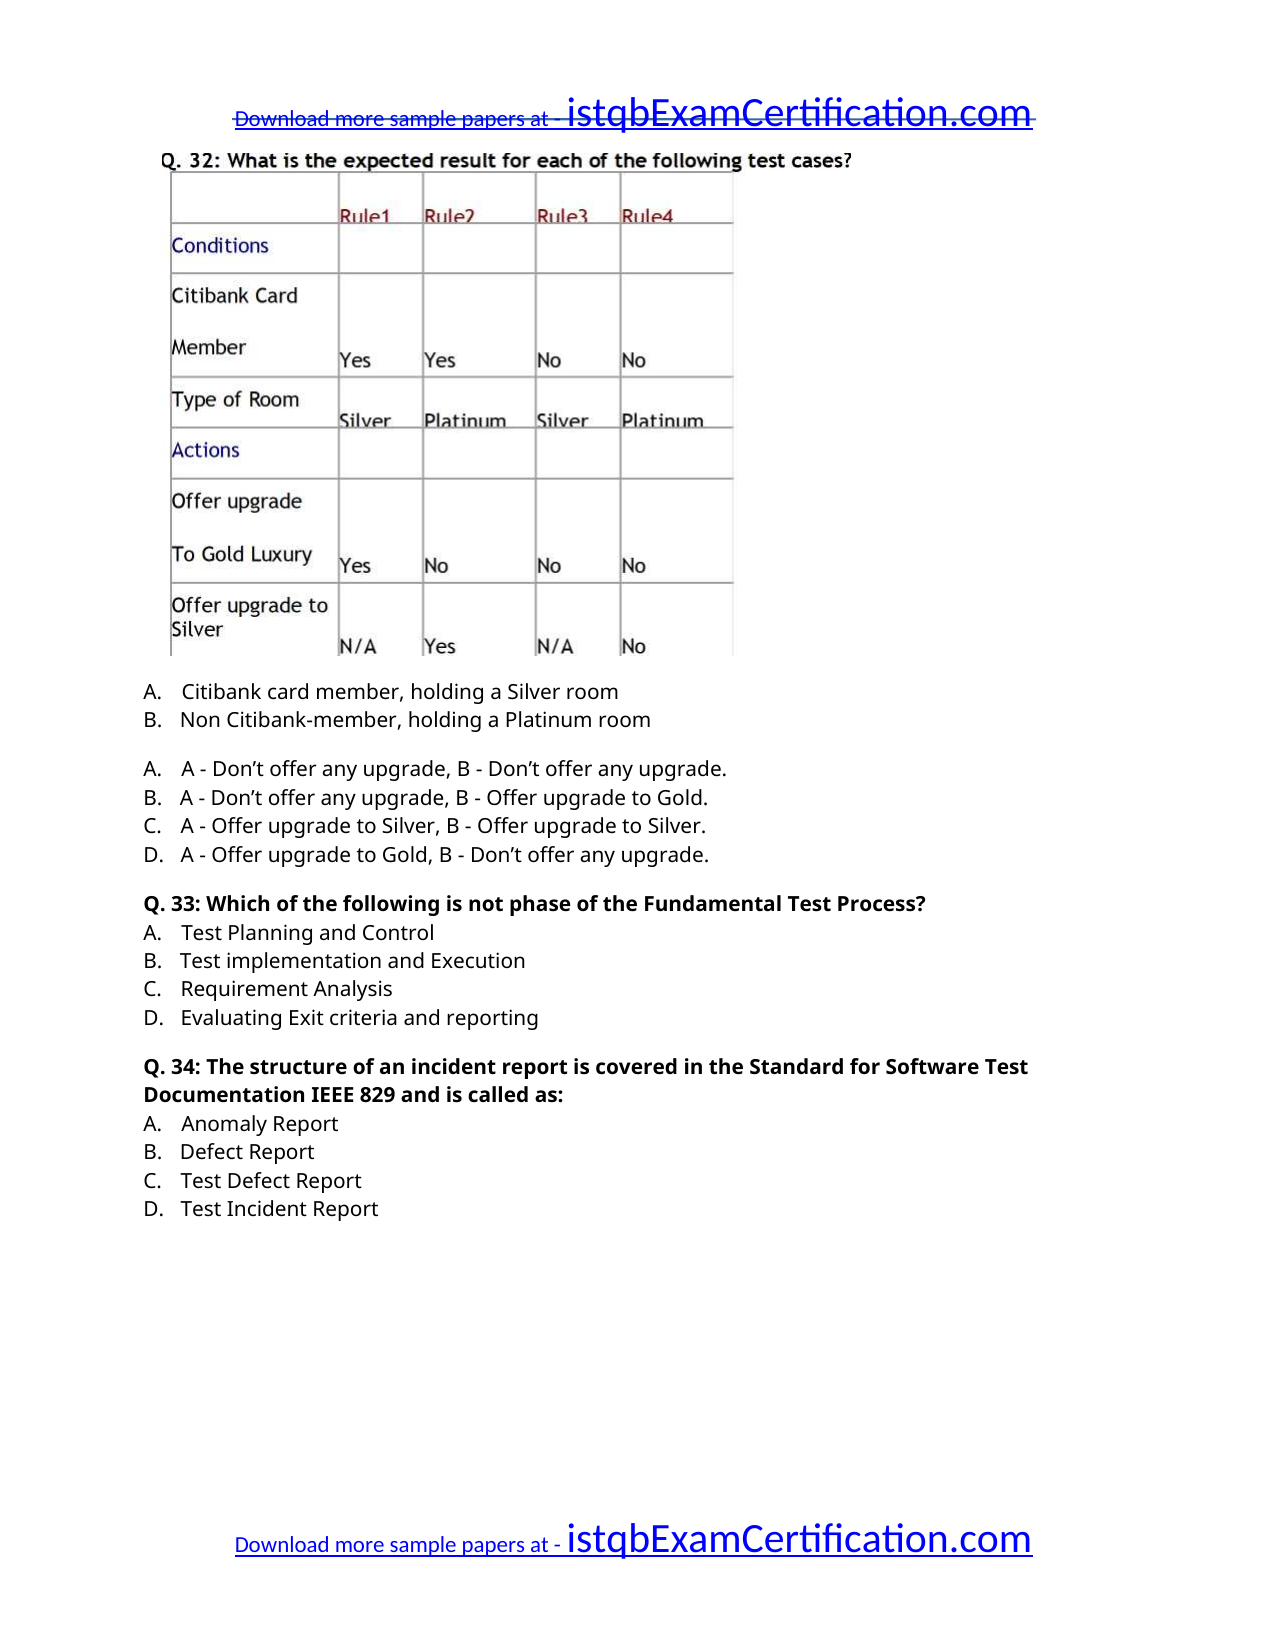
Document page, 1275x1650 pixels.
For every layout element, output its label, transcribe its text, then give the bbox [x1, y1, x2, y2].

list Test Planning and Control [143, 918, 1114, 946]
list A - Don’t offer any upgrade, B - Don’t offer any upgrade. [143, 754, 1114, 783]
text Q. 33: Which of the following is not phase of the Fundamental Test Process? [143, 889, 1114, 918]
list A - Offer upgrade to Gold, B - Don’t offer any upgrade. [143, 840, 1114, 868]
list Requirement Analysis [143, 974, 1114, 1003]
list Test Incident Report [143, 1194, 1114, 1223]
list A - Don’t offer any upgrade, B - Offer upgrade to Gold. [143, 783, 1114, 811]
text Q. 34: The structure of an incident report is covered in the Standard for Software Test Documentation IEEE 829 and is called as: [143, 1052, 1114, 1109]
list Anomaly Report [143, 1109, 1114, 1137]
list Citibank card member, holding a Silver room [143, 677, 1114, 705]
list A - Offer upgrade to Silver, B - Offer upgrade to Silver. [143, 811, 1114, 840]
list Evaluating Exit criteria and reporting [143, 1003, 1114, 1031]
list Test implementation and Execution [143, 946, 1114, 974]
list Test Defect Report [143, 1166, 1114, 1194]
list Defect Report [143, 1137, 1114, 1166]
picture [162, 153, 851, 656]
list Non Citibank-member, holding a Platinum room [143, 705, 1114, 734]
